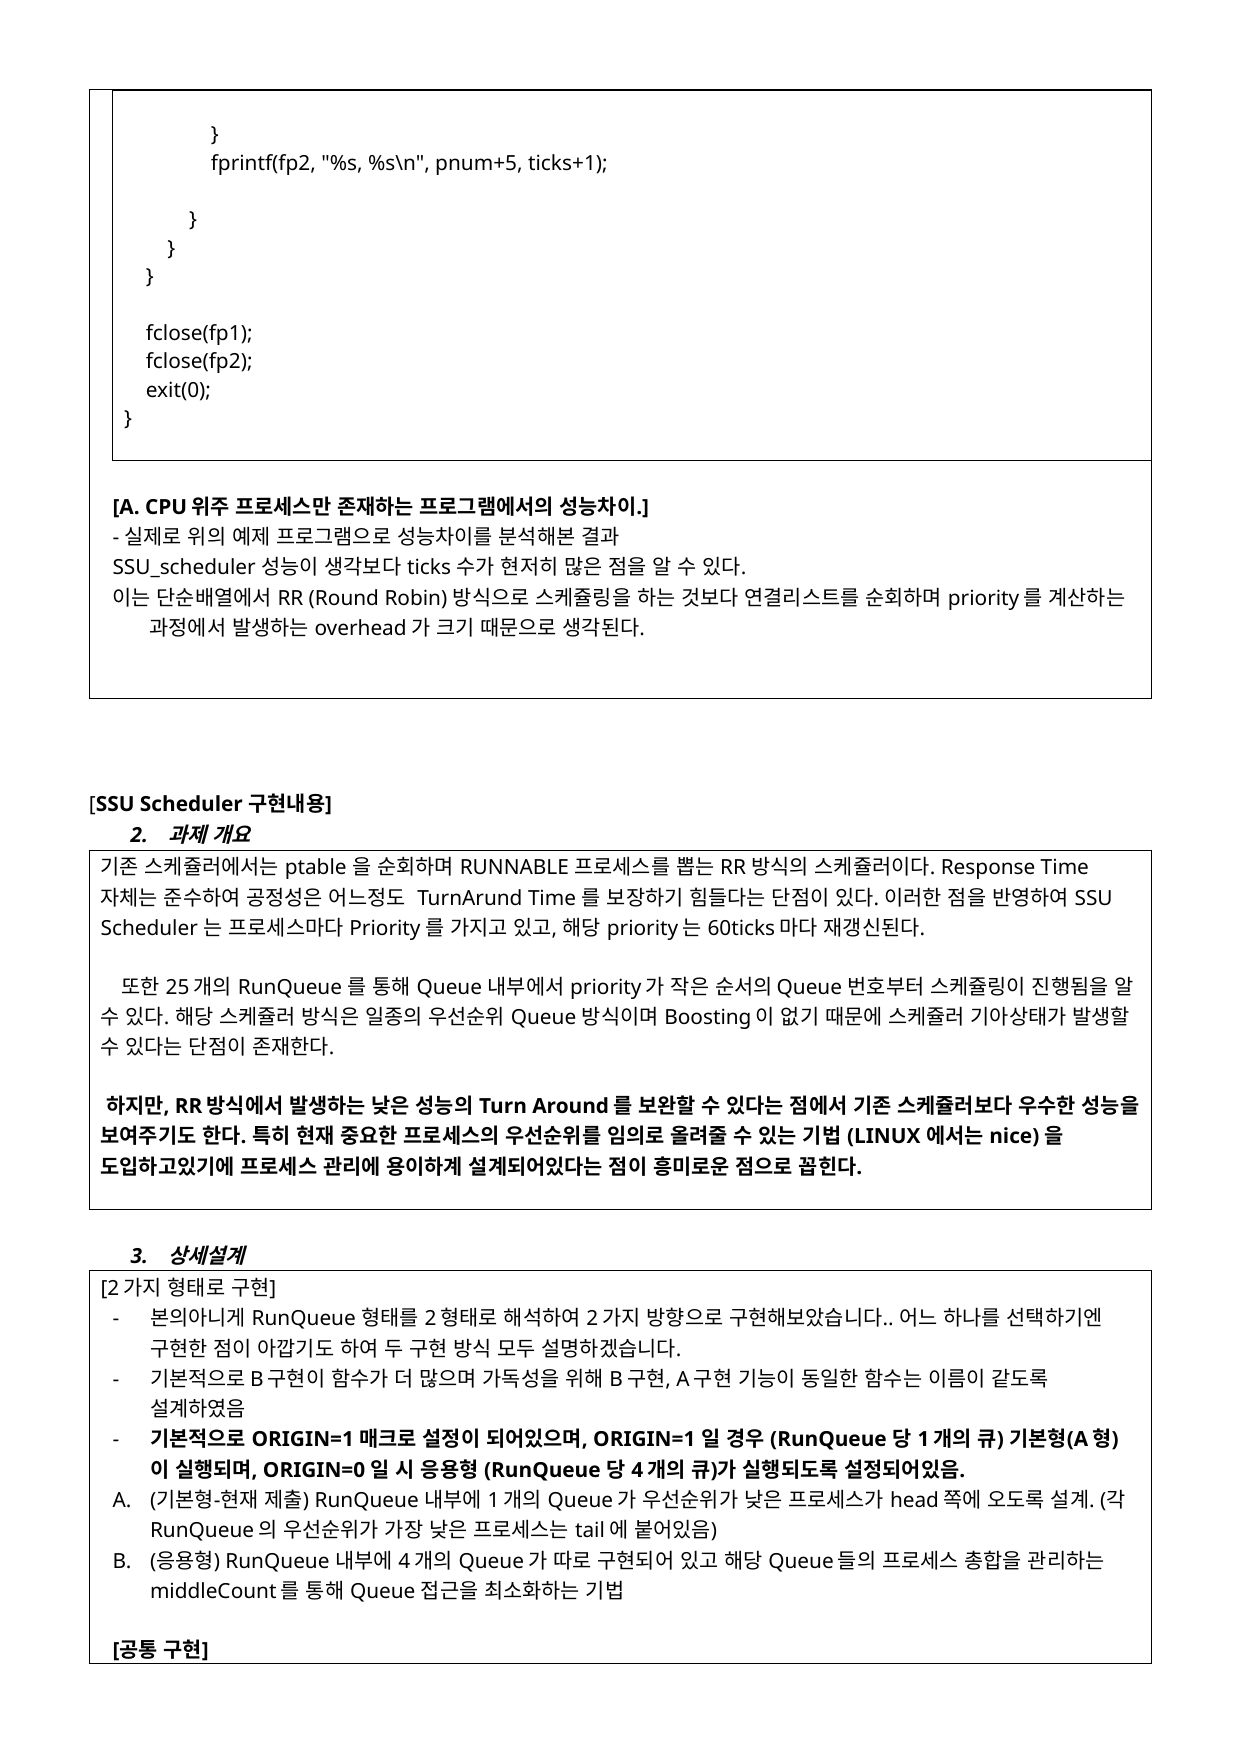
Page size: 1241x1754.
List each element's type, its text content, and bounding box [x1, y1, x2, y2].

text [SSU Scheduler 구현내용] [89, 787, 1152, 817]
subtitle 상세설계 [130, 1239, 1152, 1269]
table_header 기존 스케쥴러에서는 ptable 을 순회하며 RUNNABLE 프로세스를 뽑는 RR 방식의 스케쥴러이다. Response Time 자체는 준수하여 공정성은 어느정도 TurnArund Time 를 보장하기 힘들다는 단점이 있다. 이러한 점을 반영하여 SSU Scheduler 는 프로세스마다 Priority를 가지고 있고, 해당 priority는 60ticks마다 재갱신된다. 또한 25개의 RunQueue 를 통해 Queue 내부에서 priority가 작은 순서의Queue 번호부터 스케쥴링이 진행됨을 알 수 있다. 해당 스케쥴러 방식은 일종의 우선순위 Queue 방식이며 Boosting이 없기 때문에 스케쥴러 기아상태가 발생할 수 있다는 단점이 존재한다. 하지만, RR방식에서 발생하는 낮은 성능의 Turn Around를 보완할 수 있다는 점에서 기존 스케쥴러보다 우수한 성능을 보여주기도 한다. 특히 현재 중요한 프로세스의 우선순위를 임의로 올려줄 수 있는 기법 (LINUX 에서는 nice) 을 도입하고있기에 프로세스 관리에 용이하계 설계되어있다는 점이 흥미로운 점으로 꼽힌다. [90, 851, 1151, 1209]
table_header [90, 1271, 1151, 1663]
subtitle 과제 개요 [130, 818, 1152, 849]
